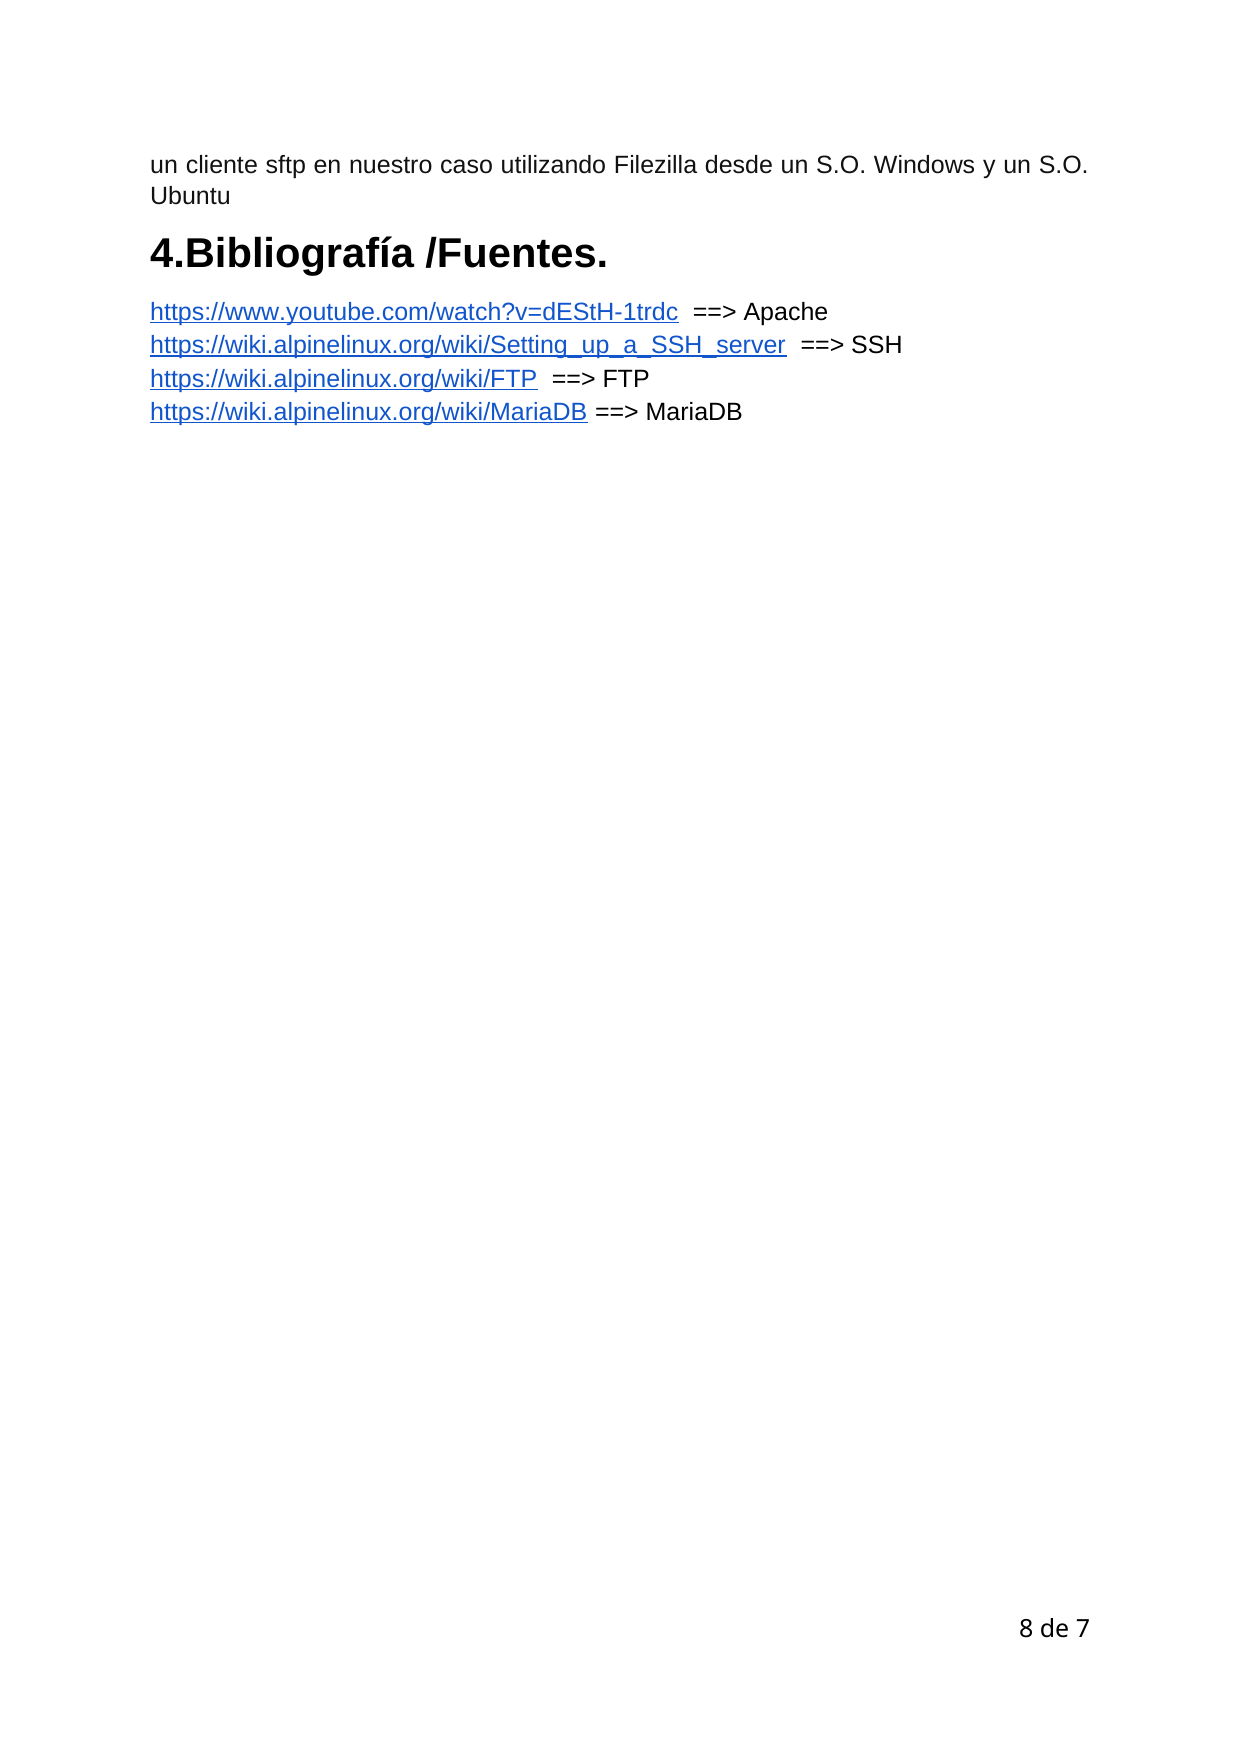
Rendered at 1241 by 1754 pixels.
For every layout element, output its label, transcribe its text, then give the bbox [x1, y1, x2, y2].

text 4.Bibliografía /Fuentes. [150, 229, 1090, 277]
text https://www.youtube.com/watch?v=dEStH-1trdc ==> Apache https://wiki.alpinelinux.org/wiki/Setting_up_a_SSH_server ==> SSH https://wiki.alpinelinux.org/wiki/FTP ==> FTP https://wiki.alpinelinux.org/wiki/MariaDB ==> MariaDB [150, 297, 1090, 426]
